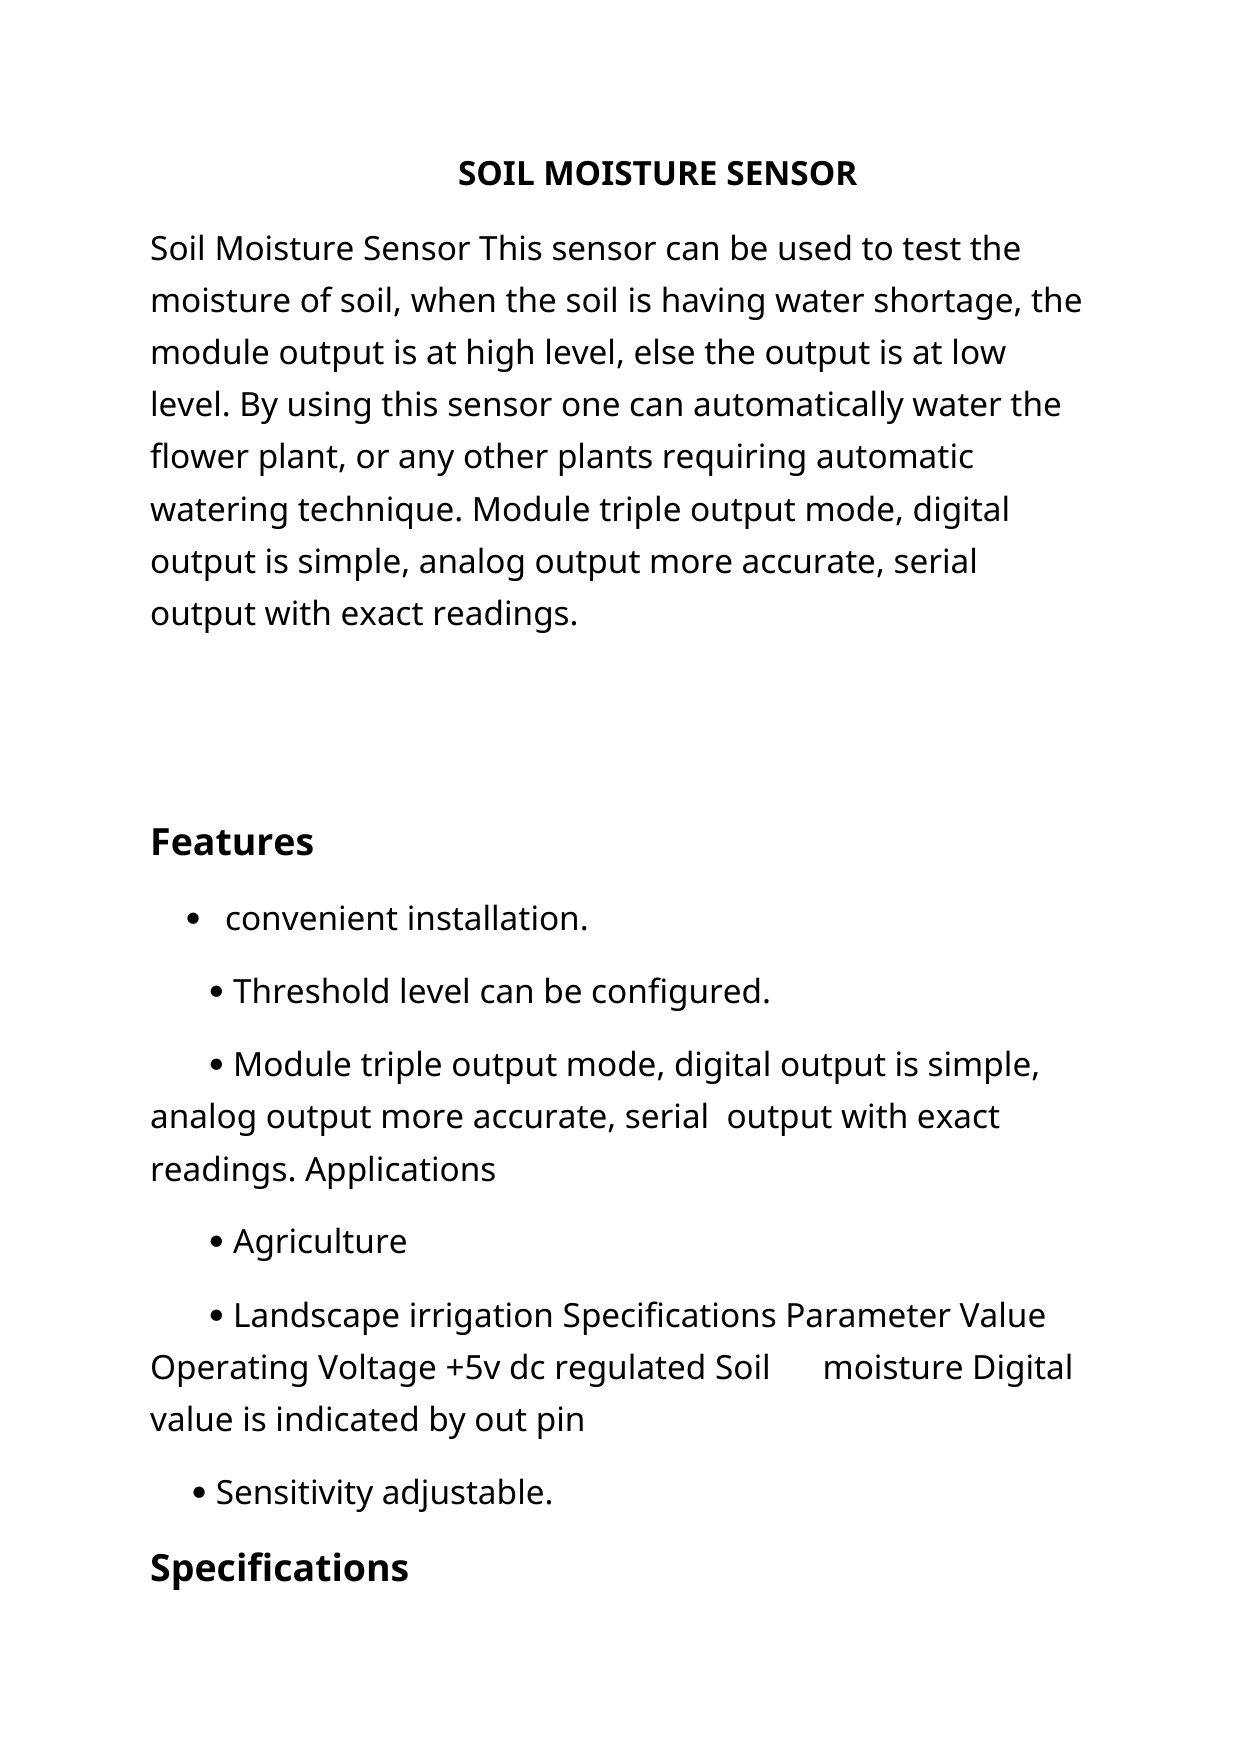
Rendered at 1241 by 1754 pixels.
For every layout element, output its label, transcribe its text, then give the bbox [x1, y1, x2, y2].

text Module triple output mode, digital output is simple, analog output more accurate, serial output with exact readings. Applications [150, 1041, 1090, 1191]
list convenient installation. [187, 895, 1090, 940]
subtitle Specifications [150, 1542, 1090, 1593]
text Features [150, 815, 1090, 866]
text SOIL MOISTURE SENSOR [225, 150, 1090, 195]
text Landscape irrigation Specifications Parameter Value Operating Voltage +5v dc regulated Soil moisture Digital value is indicated by out pin [150, 1291, 1090, 1441]
text Threshold level can be configured. [150, 968, 1090, 1013]
text Sensitivity adjustable. [150, 1469, 1090, 1514]
text Soil Moisture Sensor This sensor can be used to test the moisture of soil, when the soil is having water shortage, the module output is at high level, else the output is at low level. By using this sensor one can automatically water the flower plant, or any other plants requiring automatic watering technique. Module triple output mode, digital output is simple, analog output more accurate, serial output with exact readings. [150, 224, 1090, 635]
text Agriculture [150, 1218, 1090, 1264]
